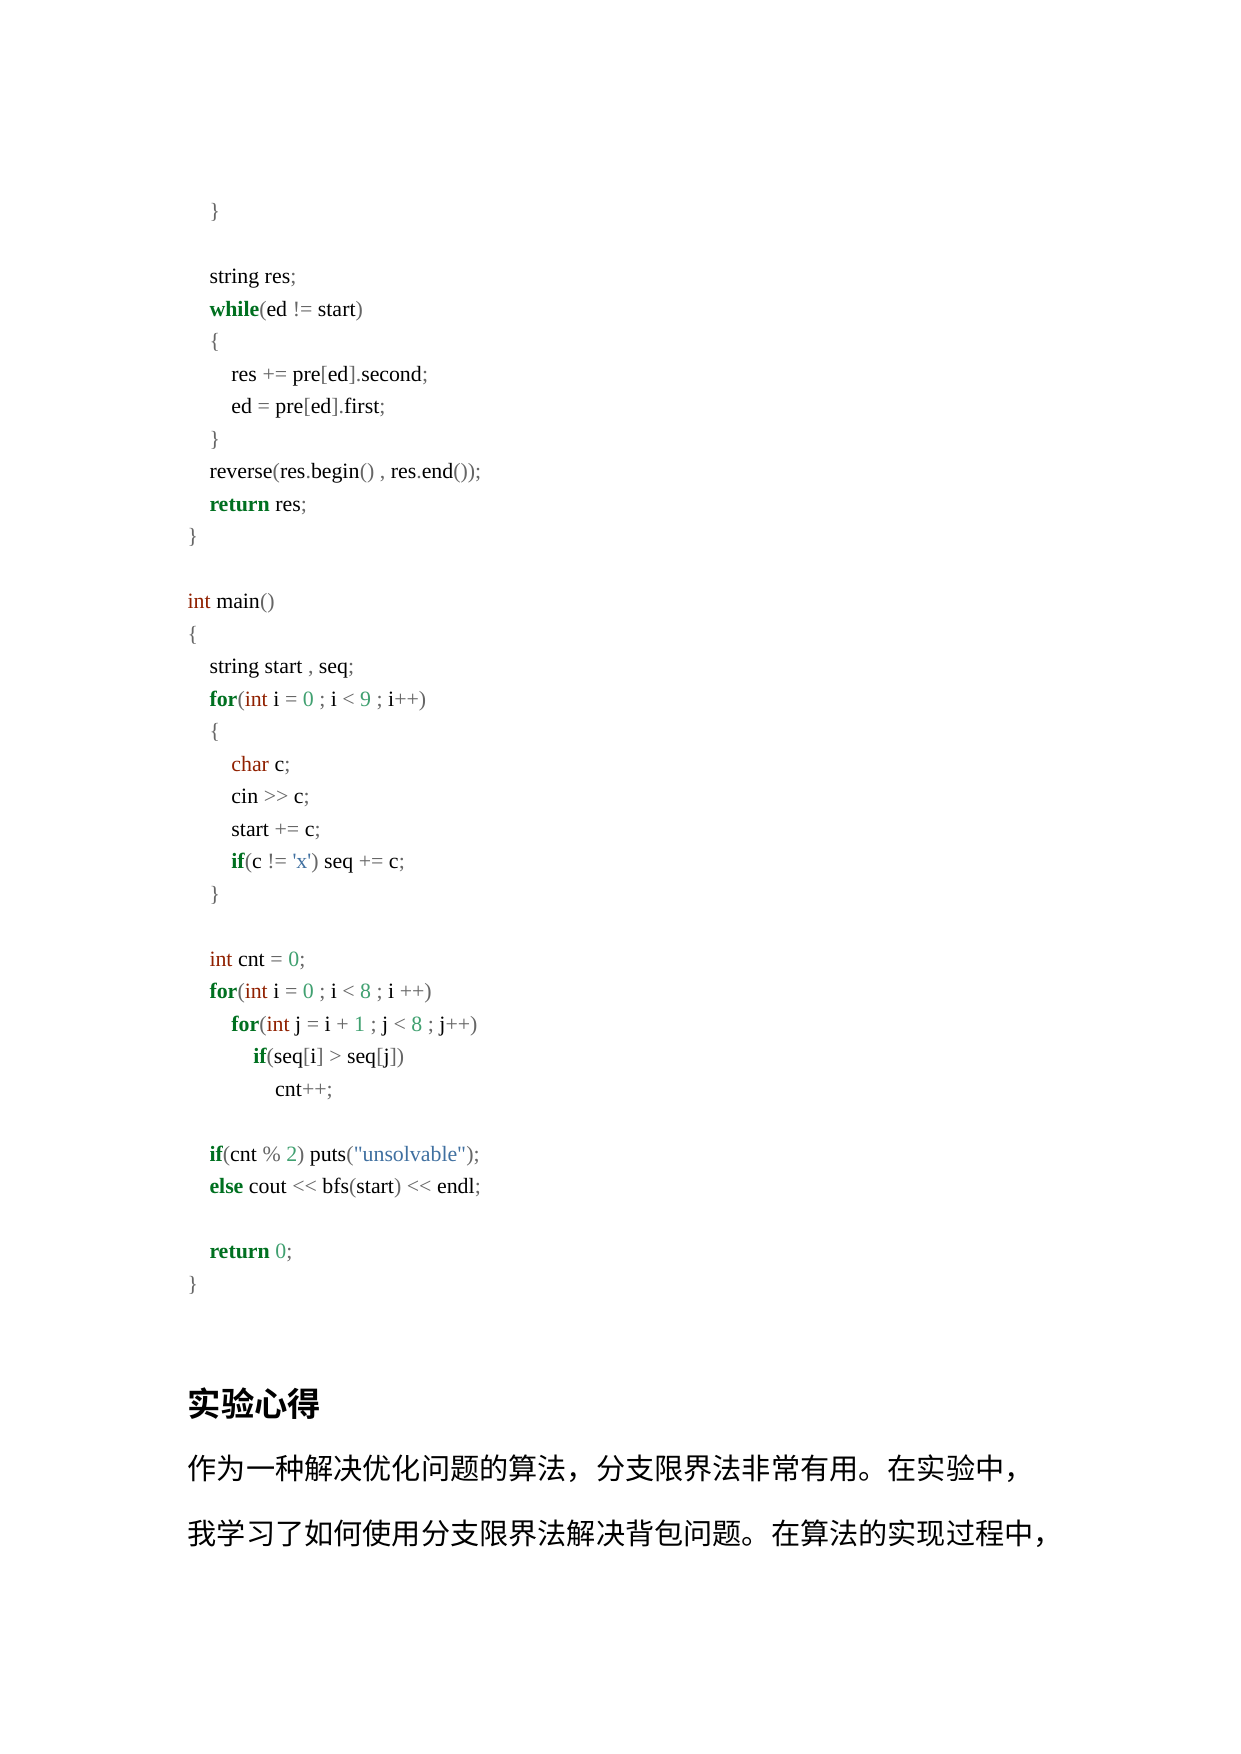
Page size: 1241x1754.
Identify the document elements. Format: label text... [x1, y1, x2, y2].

text 实验心得 [187, 1369, 1053, 1434]
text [187, 162, 1053, 1299]
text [187, 1434, 1053, 1564]
